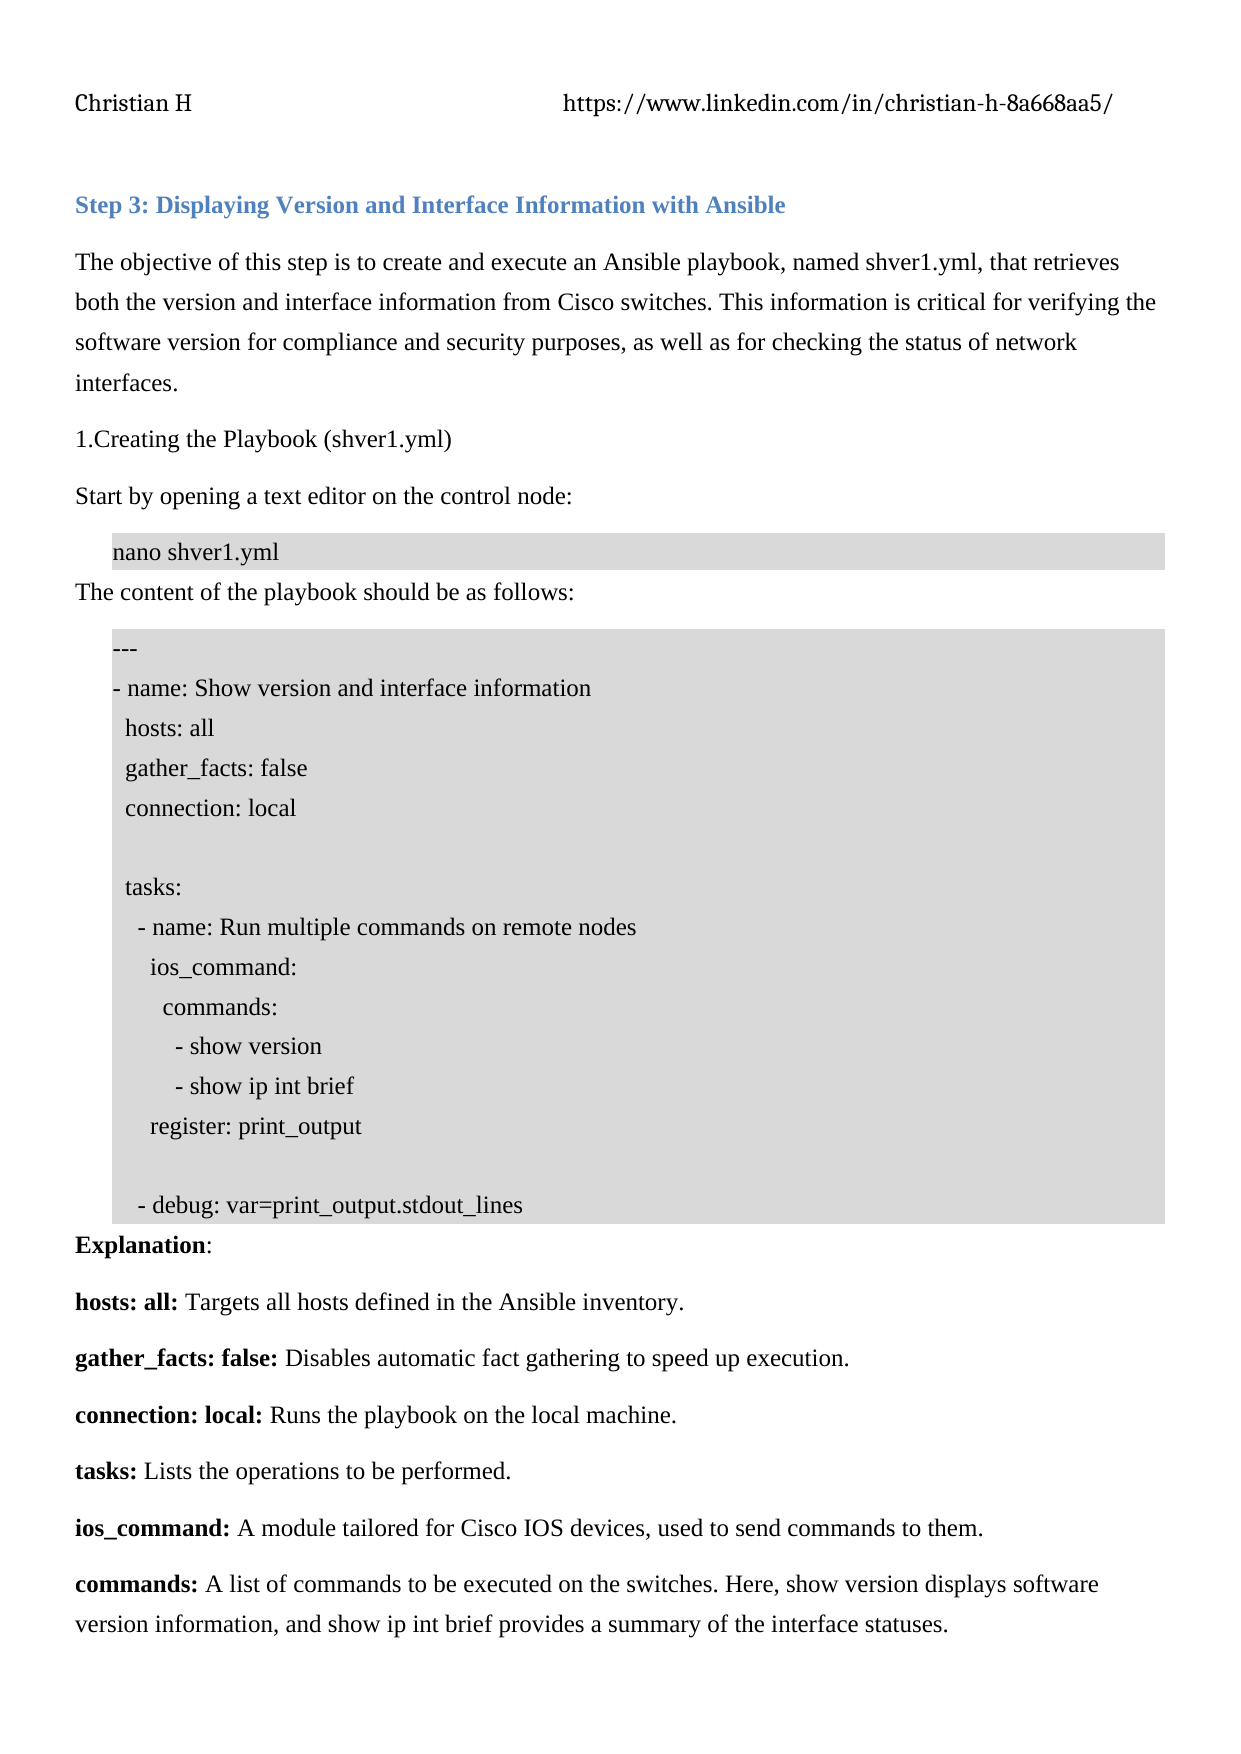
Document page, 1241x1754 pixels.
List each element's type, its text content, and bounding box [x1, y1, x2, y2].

text nano shver1.yml [112, 533, 1165, 570]
text --- [112, 629, 1165, 667]
subtitle Step 3: Displaying Version and Interface Information with Ansible [75, 186, 1165, 223]
text - show version [112, 1027, 1165, 1064]
text register: print_output [112, 1107, 1165, 1144]
text hosts: all [112, 709, 1165, 746]
text - show ip int brief [112, 1067, 1165, 1104]
text connection: local: Runs the playbook on the local machine. [75, 1395, 1165, 1433]
text - name: Show version and interface information [112, 669, 1165, 706]
text commands: [112, 987, 1165, 1025]
text tasks: [112, 868, 1165, 905]
text - name: Run multiple commands on remote nodes [112, 908, 1165, 945]
text hosts: all: Targets all hosts defined in the Ansible inventory. [75, 1282, 1165, 1320]
text - debug: var=print_output.stdout_lines [112, 1186, 1165, 1224]
text ios_command: A module tailored for Cisco IOS devices, used to send commands to them. [75, 1508, 1165, 1546]
text gather_facts: false: Disables automatic fact gathering to speed up execution. [75, 1339, 1165, 1376]
text The content of the playbook should be as follows: [75, 573, 1165, 610]
text Explanation: [75, 1226, 1165, 1263]
text gather_facts: false [112, 748, 1165, 786]
text connection: local [112, 788, 1165, 826]
text ios_command: [112, 947, 1165, 985]
text commands: A list of commands to be executed on the switches. Here, show version displays software version information, and show ip int brief provides a summary of the interface statuses. [75, 1565, 1165, 1643]
text tasks: Lists the operations to be performed. [75, 1452, 1165, 1489]
text The objective of this step is to create and execute an Ansible playbook, named shver1.yml, that retrieves both the version and interface information from Cisco switches. This information is critical for verifying the software version for compliance and security purposes, as well as for checking the status of network interfaces. [75, 242, 1165, 401]
text Start by opening a text editor on the control node: [75, 476, 1165, 514]
text 1.Creating the Playbook (shver1.yml) [75, 420, 1165, 457]
